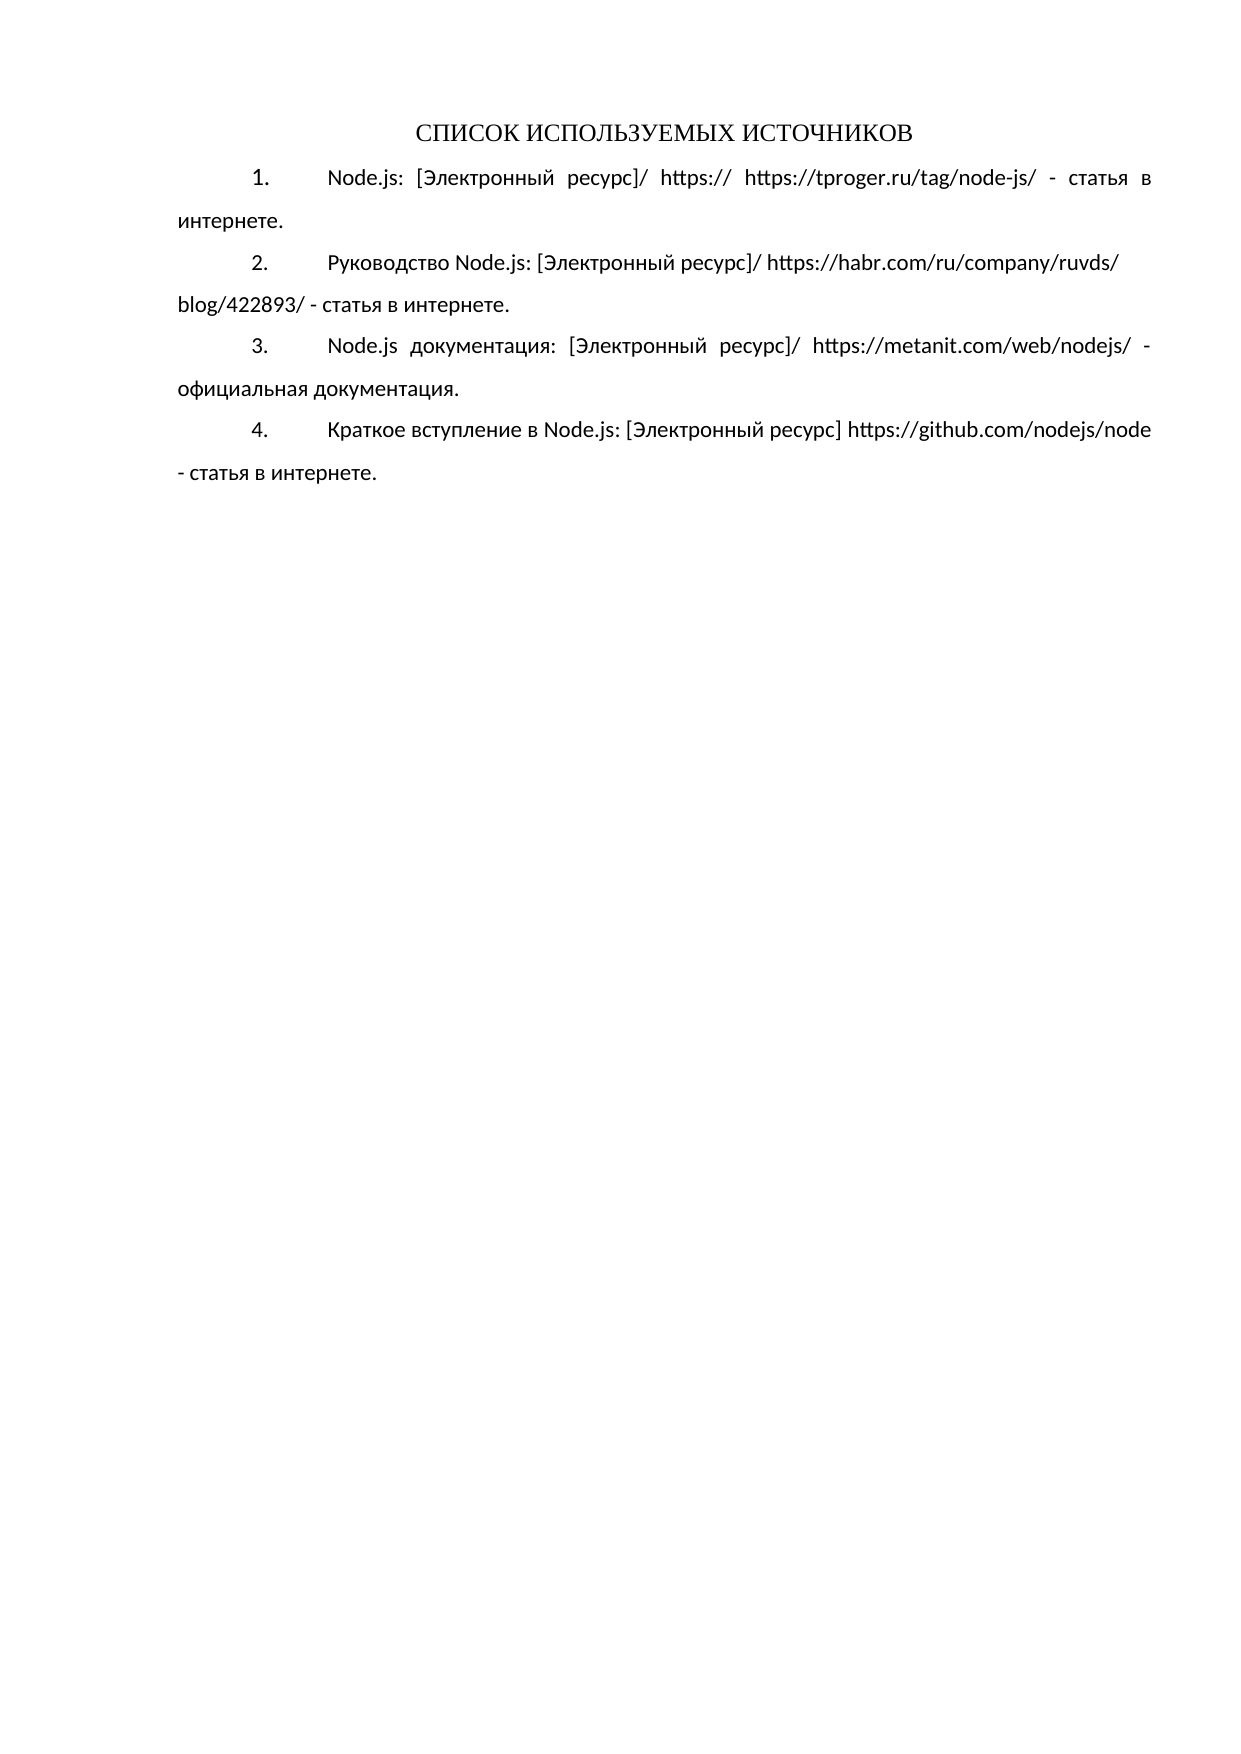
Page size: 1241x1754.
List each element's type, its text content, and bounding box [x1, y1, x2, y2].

list Node.js: [Электронный ресурс]/ https:// https://tproger.ru/tag/node-js/ - статья в интернете. [177, 161, 1152, 234]
list Краткое вступление в Node.js: [Электронный ресурс] https://github.com/nodejs/node - статья в интернете. [177, 416, 1152, 486]
list Node.js документация: [Электронный ресурс]/ https://metanit.com/web/nodejs/ - официальная документация. [177, 332, 1152, 402]
list Руководство Node.js: [Электронный ресурс]/ https://habr.com/ru/company/ruvds/blog/422893/ - статья в интернете. [177, 248, 1152, 318]
subtitle СПИСОК ИСПОЛЬЗУЕМЫХ ИСТОЧНИКОВ [177, 118, 1152, 147]
